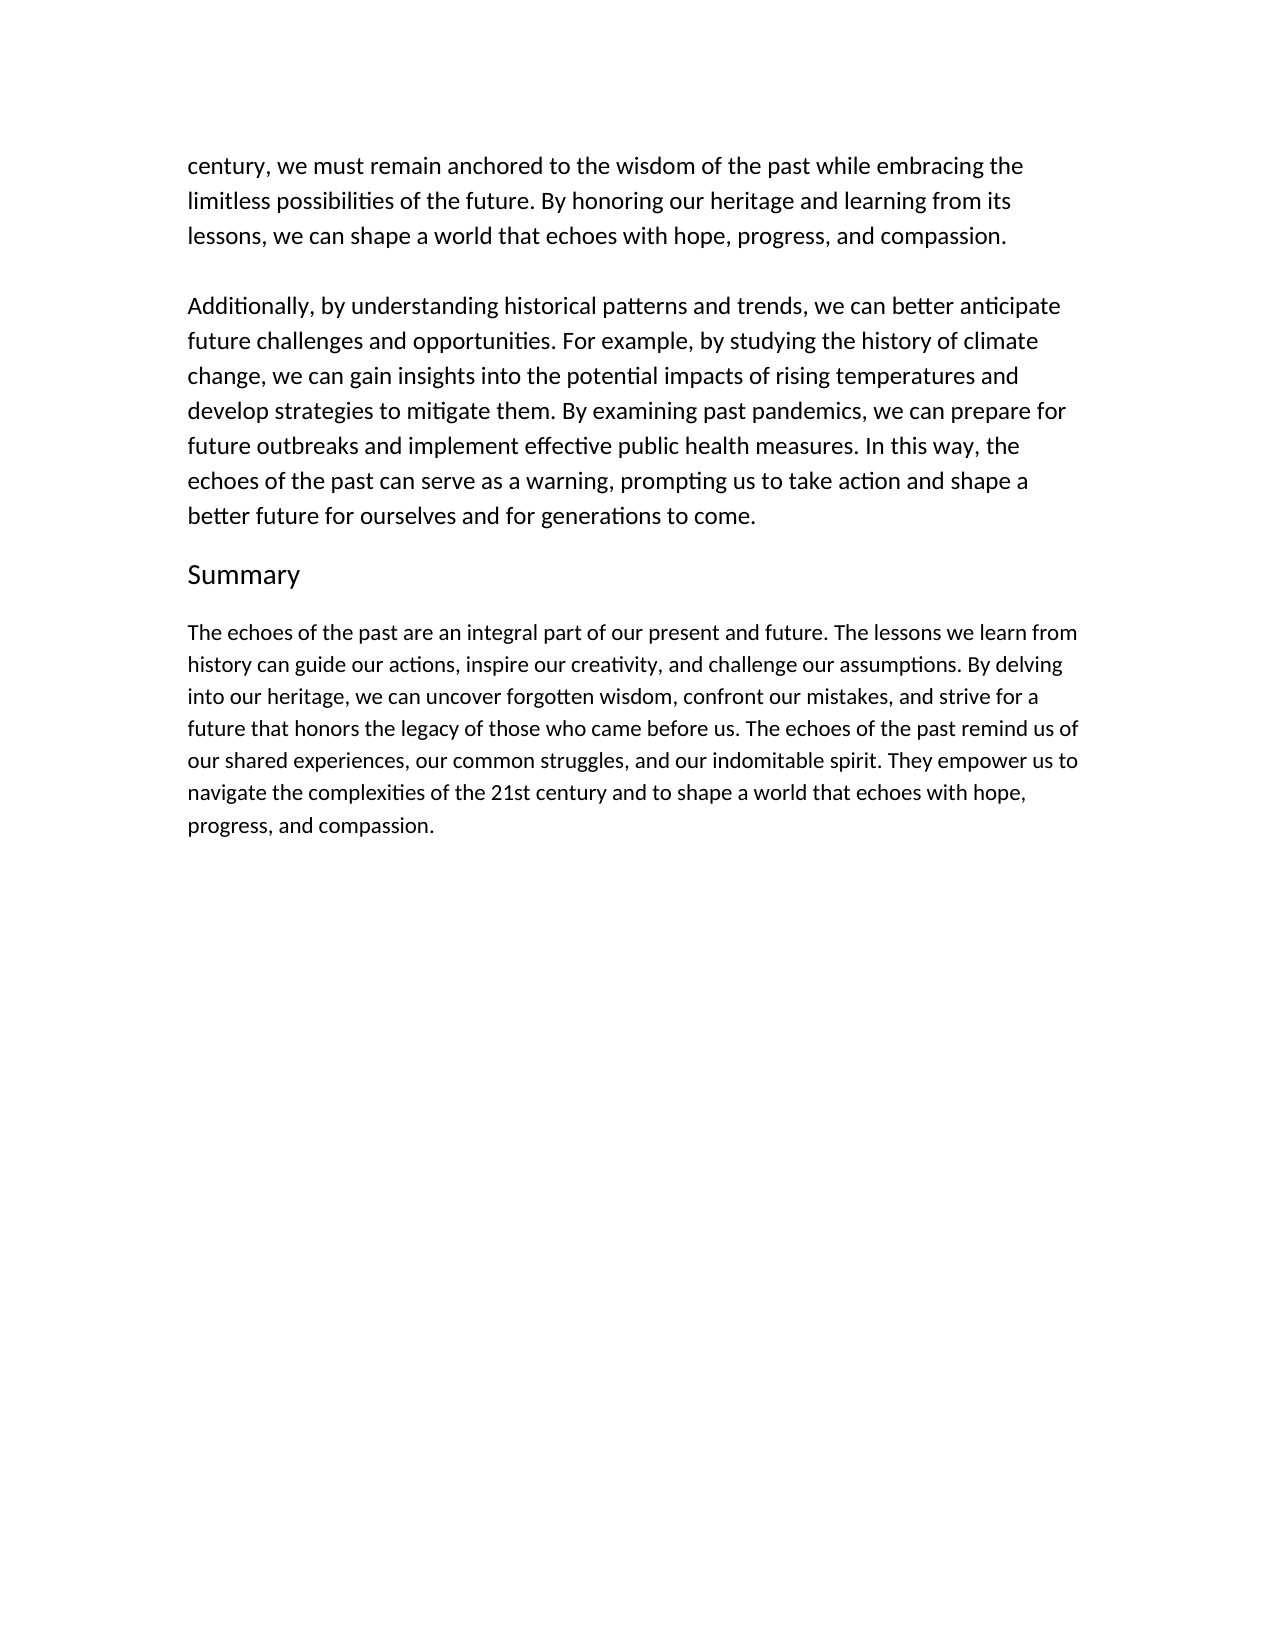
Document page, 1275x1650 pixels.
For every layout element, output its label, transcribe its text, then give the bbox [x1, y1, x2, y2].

text Summary [187, 556, 1087, 591]
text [187, 150, 1087, 531]
text The echoes of the past are an integral part of our present and future. The lessons we learn from history can guide our actions, inspire our creativity, and challenge our assumptions. By delving into our heritage, we can uncover forgotten wisdom, confront our mistakes, and strive for a future that honors the legacy of those who came before us. The echoes of the past remind us of our shared experiences, our common struggles, and our indomitable spirit. They empower us to navigate the complexities of the 21st century and to shape a world that echoes with hope, progress, and compassion. [187, 618, 1087, 839]
